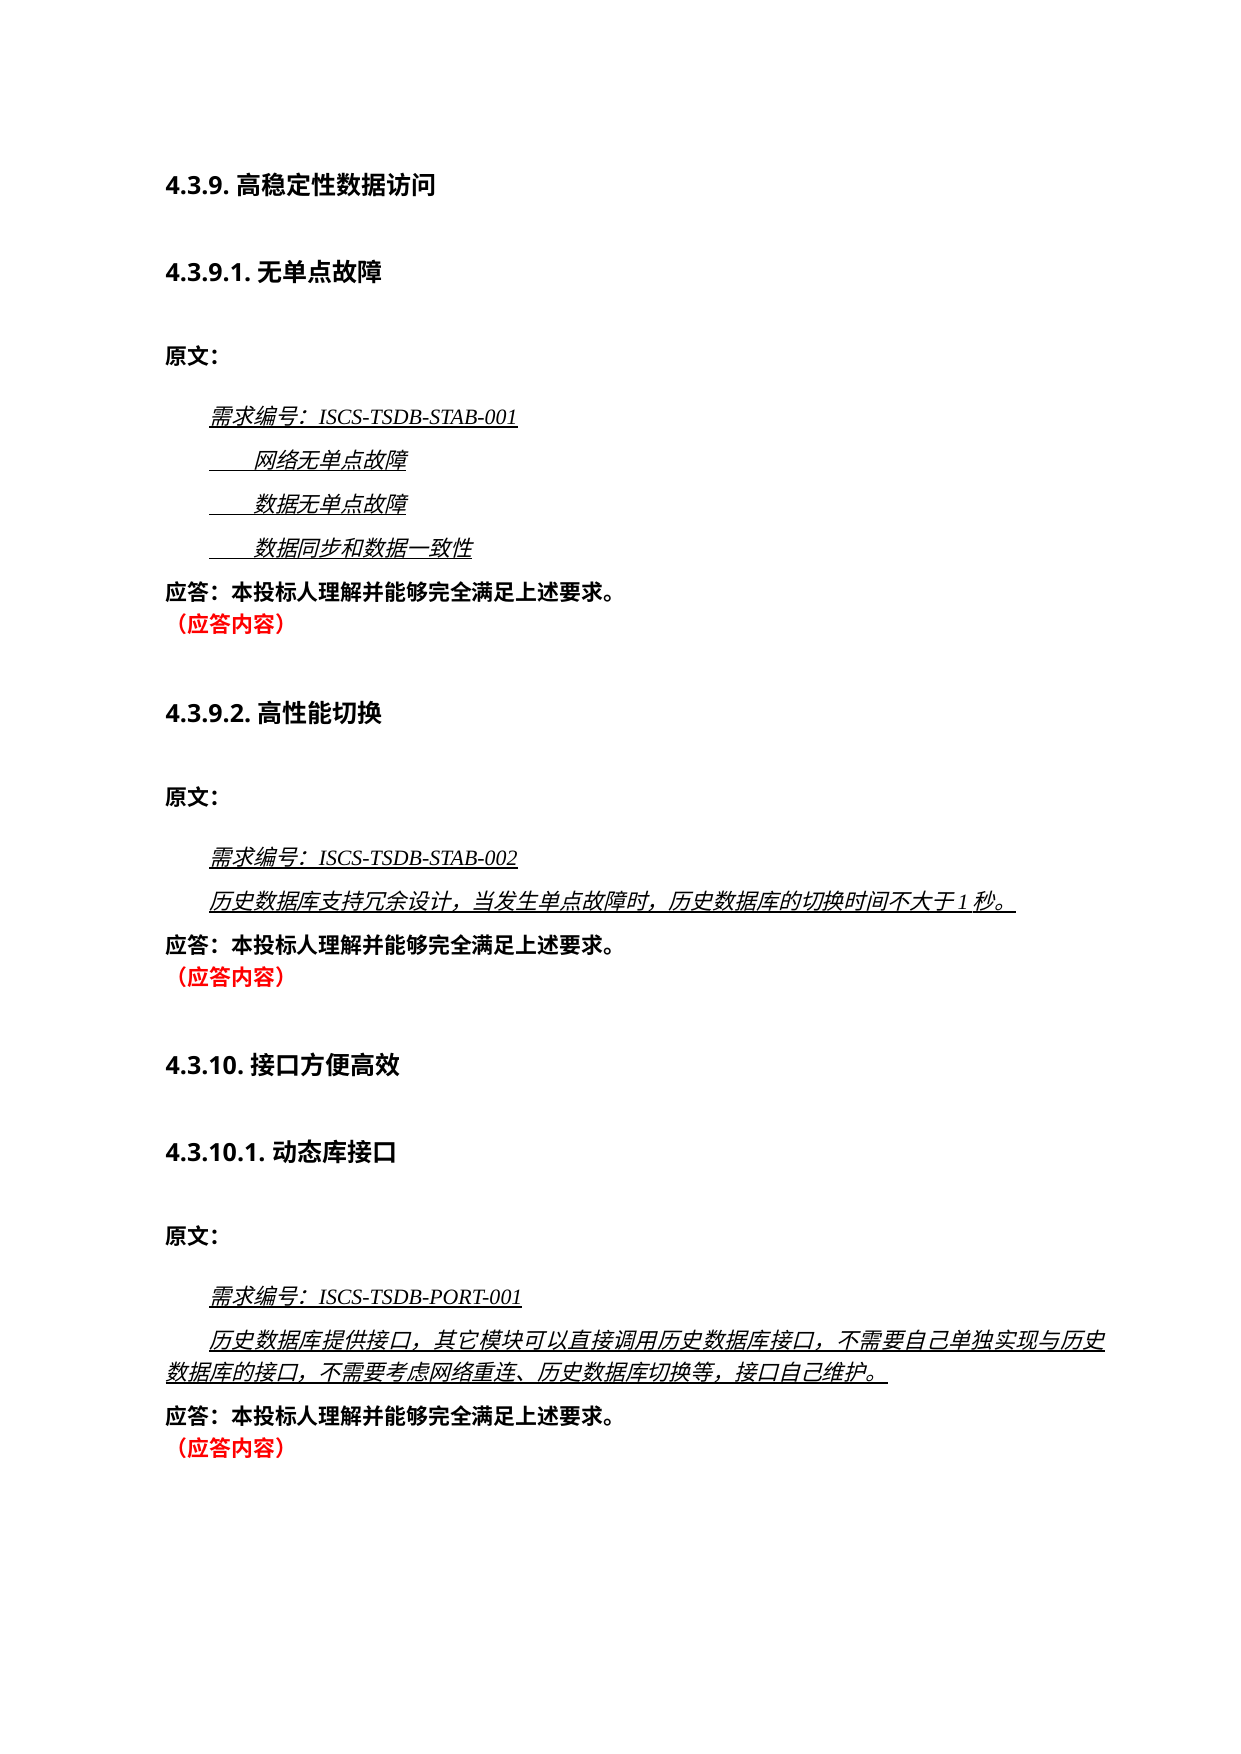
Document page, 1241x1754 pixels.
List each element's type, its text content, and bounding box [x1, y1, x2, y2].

text 原文： [165, 339, 1104, 370]
text 应答：本投标人理解并能够完全满足上述要求。 [165, 928, 1104, 960]
text 原文： [165, 1219, 1104, 1251]
text  网络无单点故障 [165, 443, 1104, 474]
text 应答：本投标人理解并能够完全满足上述要求。 [165, 575, 1104, 607]
subtitle 4.3.9. 高稳定性数据访问 [165, 165, 1104, 202]
subtitle 4.3.9.1. 无单点故障 [165, 252, 1104, 288]
text （应答内容） [165, 960, 1104, 991]
subtitle 4.3.10.1. 动态库接口 [165, 1132, 1104, 1169]
text 历史数据库支持冗余设计，当发生单点故障时，历史数据库的切换时间不大于1秒。 [165, 884, 1104, 916]
text 原文： [165, 780, 1104, 811]
subtitle 4.3.9.2. 高性能切换 [165, 693, 1104, 729]
text 需求编号：ISCS-TSDB-STAB-001 [165, 399, 1104, 430]
text 历史数据库提供接口，其它模块可以直接调用历史数据库接口，不需要自己单独实现与历史数据库的接口，不需要考虑网络重连、历史数据库切换等，接口自己维护。 [165, 1323, 1104, 1387]
text  数据无单点故障 [165, 487, 1104, 519]
text 需求编号：ISCS-TSDB-STAB-002 [165, 840, 1104, 871]
text （应答内容） [165, 1431, 1104, 1462]
text 应答：本投标人理解并能够完全满足上述要求。 [165, 1399, 1104, 1431]
text  数据同步和数据一致性 [165, 531, 1104, 563]
text （应答内容） [165, 607, 1104, 639]
subtitle 4.3.10. 接口方便高效 [165, 1046, 1104, 1082]
text 需求编号：ISCS-TSDB-PORT-001 [165, 1279, 1104, 1311]
